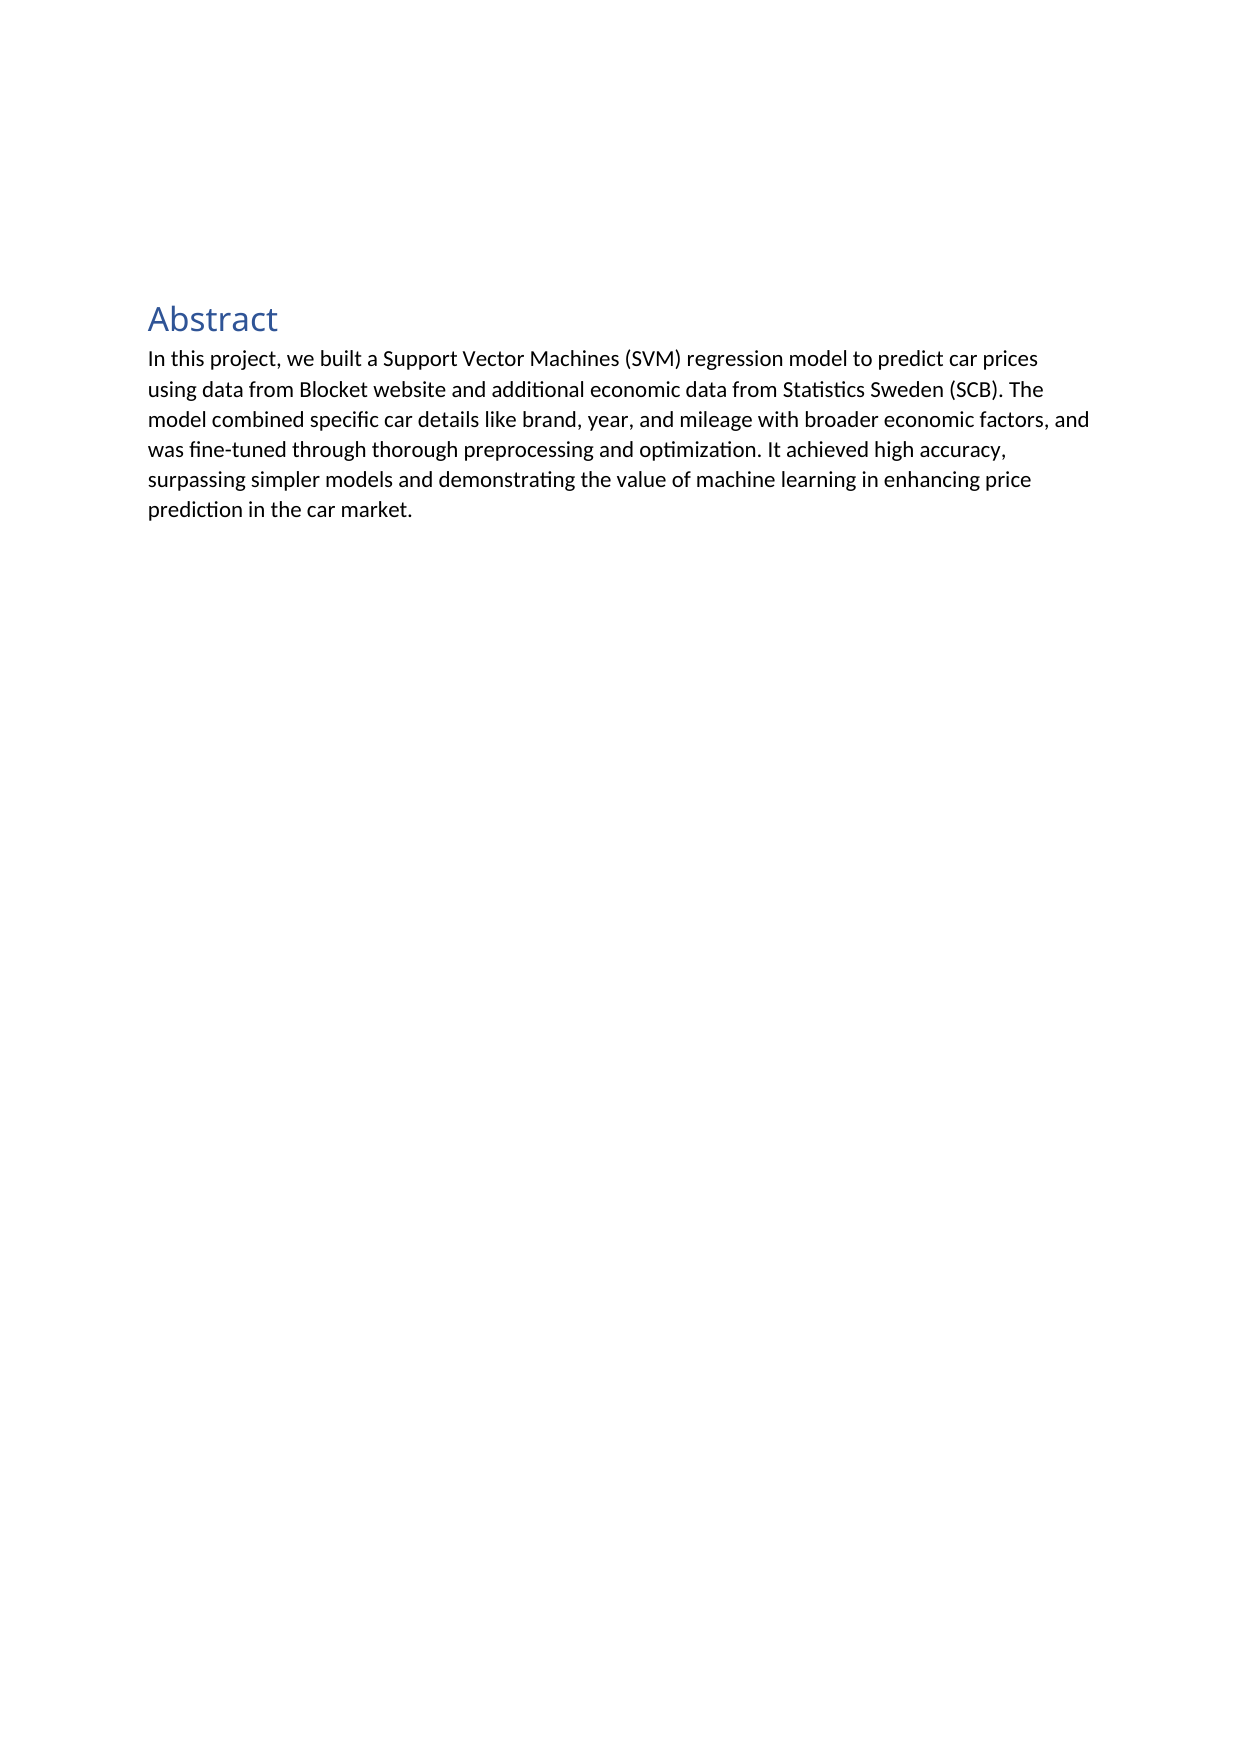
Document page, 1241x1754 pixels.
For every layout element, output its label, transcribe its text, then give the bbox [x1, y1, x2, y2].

subtitle Abstract [148, 296, 1093, 341]
text In this project, we built a Support Vector Machines (SVM) regression model to predict car prices using data from Blocket website and additional economic data from Statistics Sweden (SCB). The model combined specific car details like brand, year, and mileage with broader economic factors, and was fine-tuned through thorough preprocessing and optimization. It achieved high accuracy, surpassing simpler models and demonstrating the value of machine learning in enhancing price prediction in the car market. [148, 344, 1093, 523]
